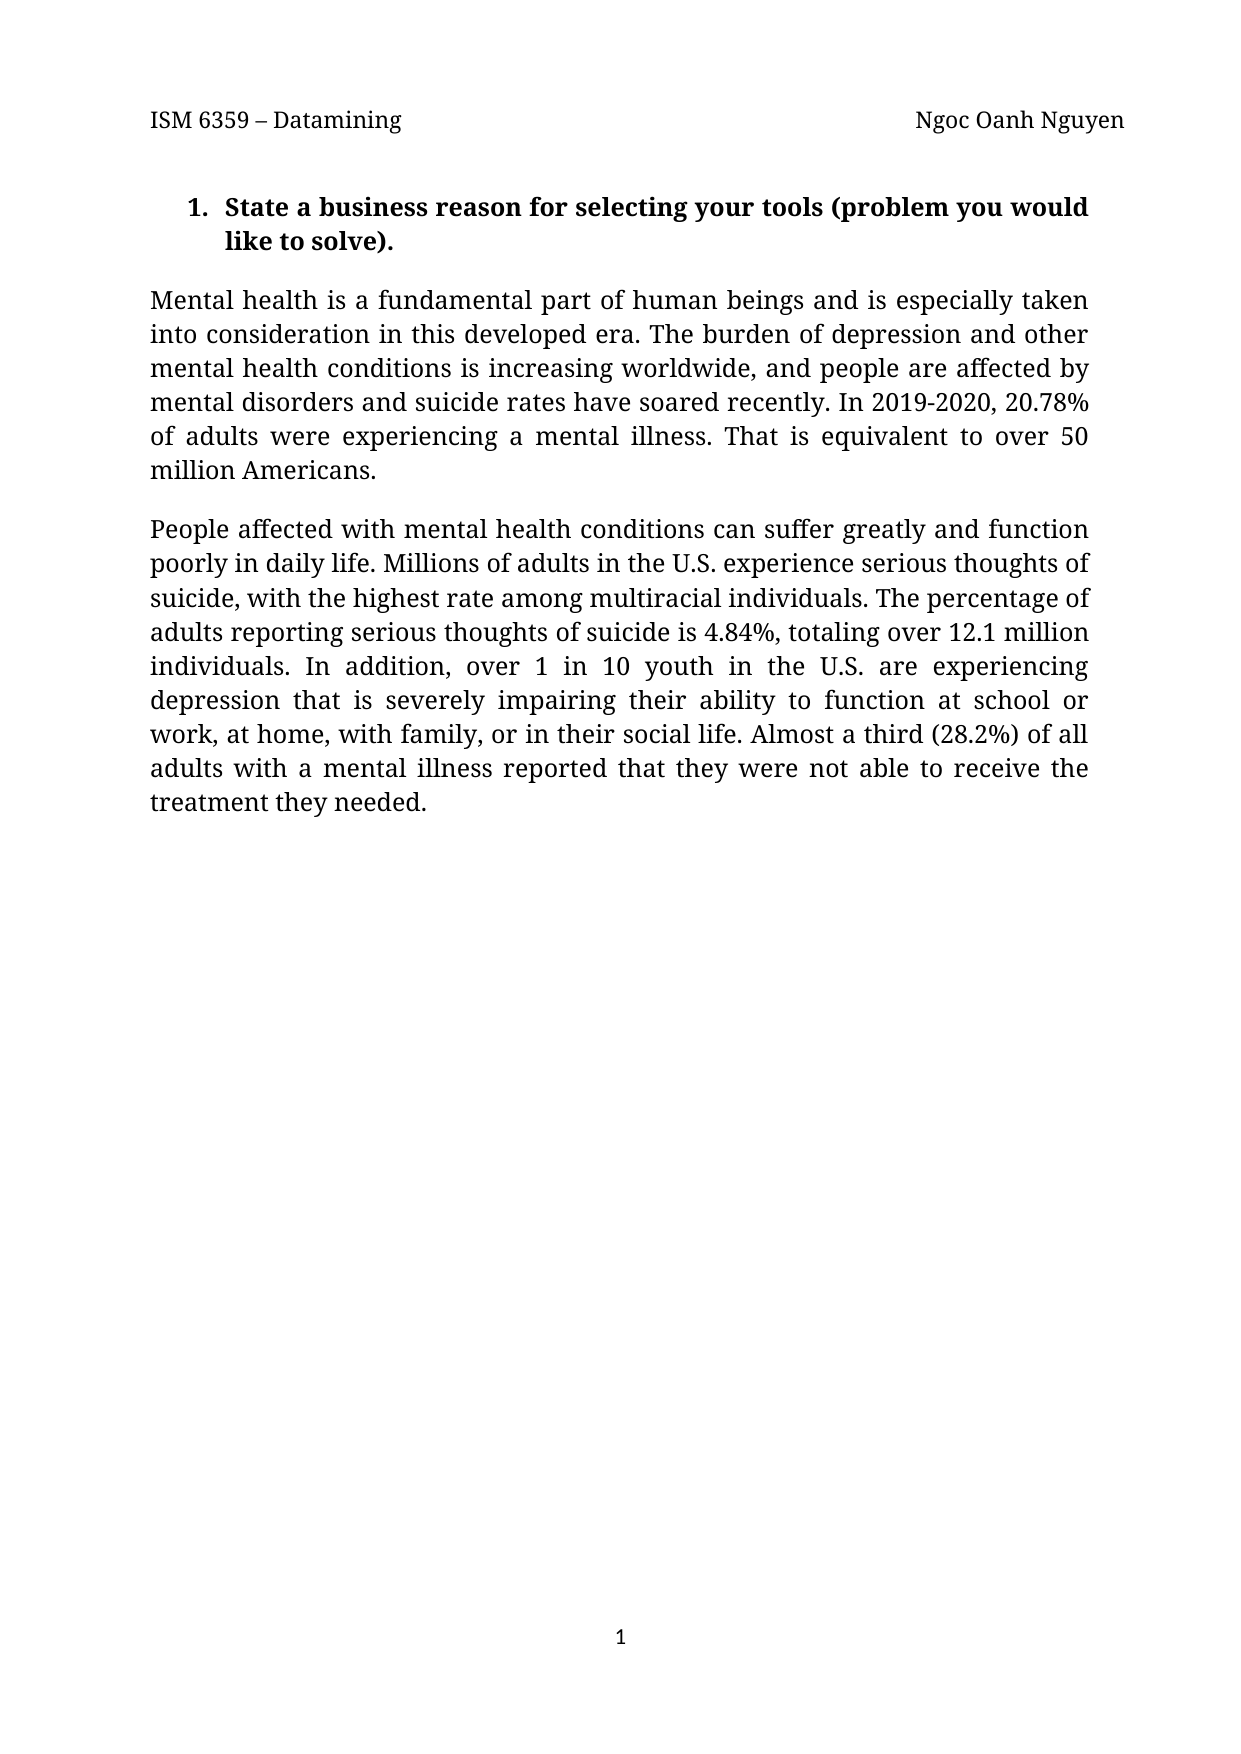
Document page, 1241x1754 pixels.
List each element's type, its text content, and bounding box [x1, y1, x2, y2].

text Mental health is a fundamental part of human beings and is especially taken into consideration in this developed era. The burden of depression and other mental health conditions is increasing worldwide, and people are affected by mental disorders and suicide rates have soared recently. In 2019-2020, 20.78% of adults were experiencing a mental illness. That is equivalent to over 50 million Americans. [150, 283, 1090, 487]
text People affected with mental health conditions can suffer greatly and function poorly in daily life. Millions of adults in the U.S. experience serious thoughts of suicide, with the highest rate among multiracial individuals. The percentage of adults reporting serious thoughts of suicide is 4.84%, totaling over 12.1 million individuals. In addition, over 1 in 10 youth in the U.S. are experiencing depression that is severely impairing their ability to function at school or work, at home, with family, or in their social life. Almost a third (28.2%) of all adults with a mental illness reported that they were not able to receive the treatment they needed. [150, 512, 1090, 819]
list State a business reason for selecting your tools (problem you would like to solve). [187, 189, 1090, 258]
